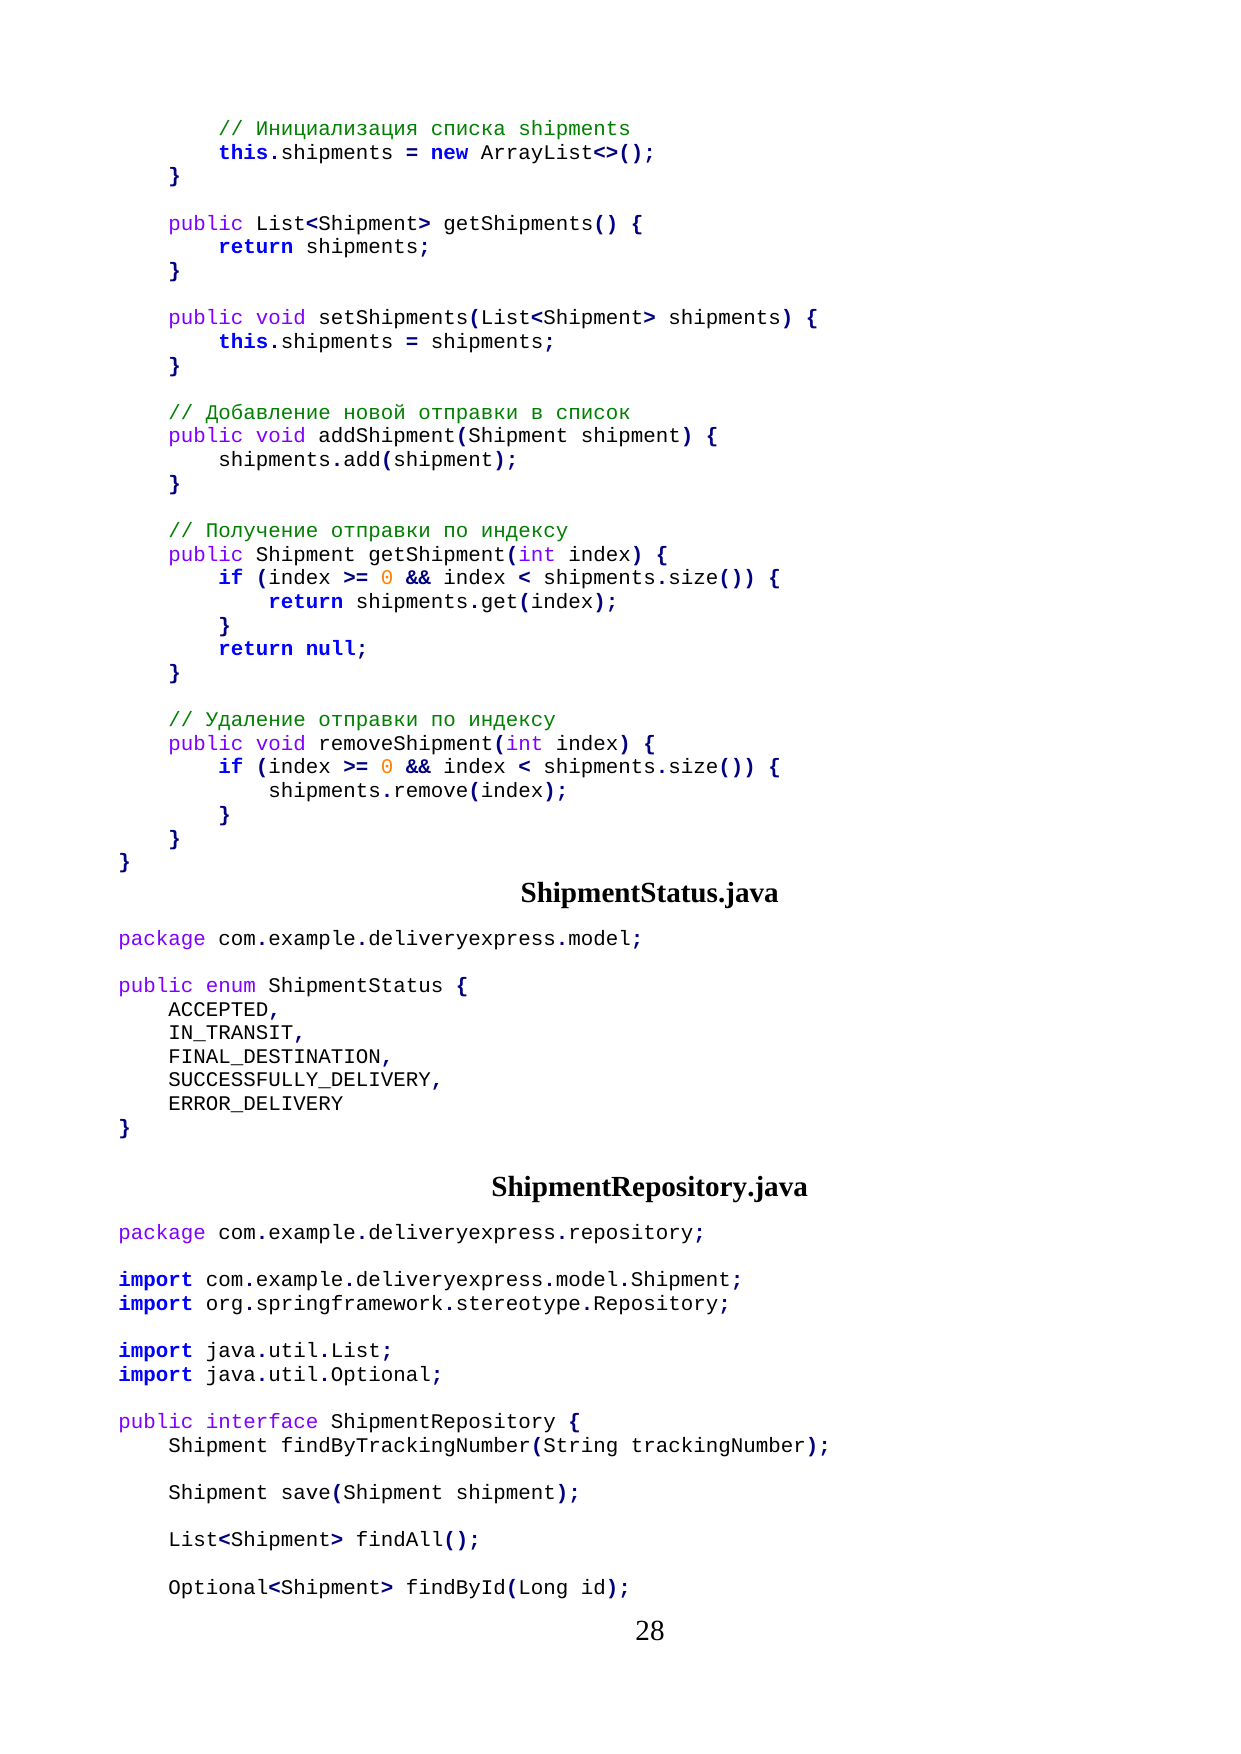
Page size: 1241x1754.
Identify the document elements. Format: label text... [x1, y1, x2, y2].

text } [118, 804, 1181, 827]
text return shipments.get(index); [118, 591, 1181, 615]
text public void setShipments(List<Shipment> shipments) { [118, 307, 1181, 331]
text List<Shipment> findAll(); [118, 1529, 1181, 1553]
text } [118, 851, 1181, 875]
text public Shipment getShipment(int index) { [118, 544, 1181, 567]
text import java.util.Optional; [118, 1364, 1181, 1387]
text public enum ShipmentStatus { [118, 975, 1181, 998]
text if (index >= 0 && index < shipments.size()) { [118, 757, 1181, 780]
text // Удаление отправки по индексу [118, 709, 1181, 733]
text } [118, 827, 1181, 851]
text shipments.add(shipment); [118, 449, 1181, 473]
text } [118, 662, 1181, 686]
text import com.example.deliveryexpress.model.Shipment; [118, 1269, 1181, 1293]
text SUCCESSFULLY_DELIVERY, [118, 1069, 1181, 1093]
text ACCEPTED, [118, 998, 1181, 1022]
text import org.springframework.stereotype.Repository; [118, 1293, 1181, 1317]
text package com.example.deliveryexpress.repository; [118, 1222, 1181, 1246]
text } [118, 165, 1181, 189]
text } [118, 615, 1181, 638]
text Shipment save(Shipment shipment); [118, 1482, 1181, 1506]
text // Получение отправки по индексу [118, 520, 1181, 544]
text import java.util.List; [118, 1340, 1181, 1364]
text } [118, 473, 1181, 496]
text this.shipments = new ArrayList<>(); [118, 142, 1181, 165]
text if (index >= 0 && index < shipments.size()) { [118, 567, 1181, 591]
text IN_TRANSIT, [118, 1022, 1181, 1046]
text Optional<Shipment> findById(Long id); [118, 1577, 1181, 1600]
text Shipment findByTrackingNumber(String trackingNumber); [118, 1435, 1181, 1458]
text } [118, 354, 1181, 378]
text ShipmentRepository.java [118, 1169, 1181, 1203]
text public void removeShipment(int index) { [118, 733, 1181, 757]
text this.shipments = shipments; [118, 331, 1181, 354]
text } [118, 1117, 1181, 1140]
text public void addShipment(Shipment shipment) { [118, 426, 1181, 449]
text FINAL_DESTINATION, [118, 1046, 1181, 1069]
text public List<Shipment> getShipments() { [118, 213, 1181, 236]
text shipments.remove(index); [118, 780, 1181, 804]
text // Инициализация списка shipments [118, 118, 1181, 142]
text return null; [118, 638, 1181, 662]
text } [118, 260, 1181, 284]
text ERROR_DELIVERY [118, 1093, 1181, 1117]
text // Добавление новой отправки в список [118, 402, 1181, 426]
text ShipmentStatus.java [118, 875, 1181, 908]
text public interface ShipmentRepository { [118, 1411, 1181, 1435]
text return shipments; [118, 236, 1181, 260]
text package com.example.deliveryexpress.model; [118, 928, 1181, 951]
